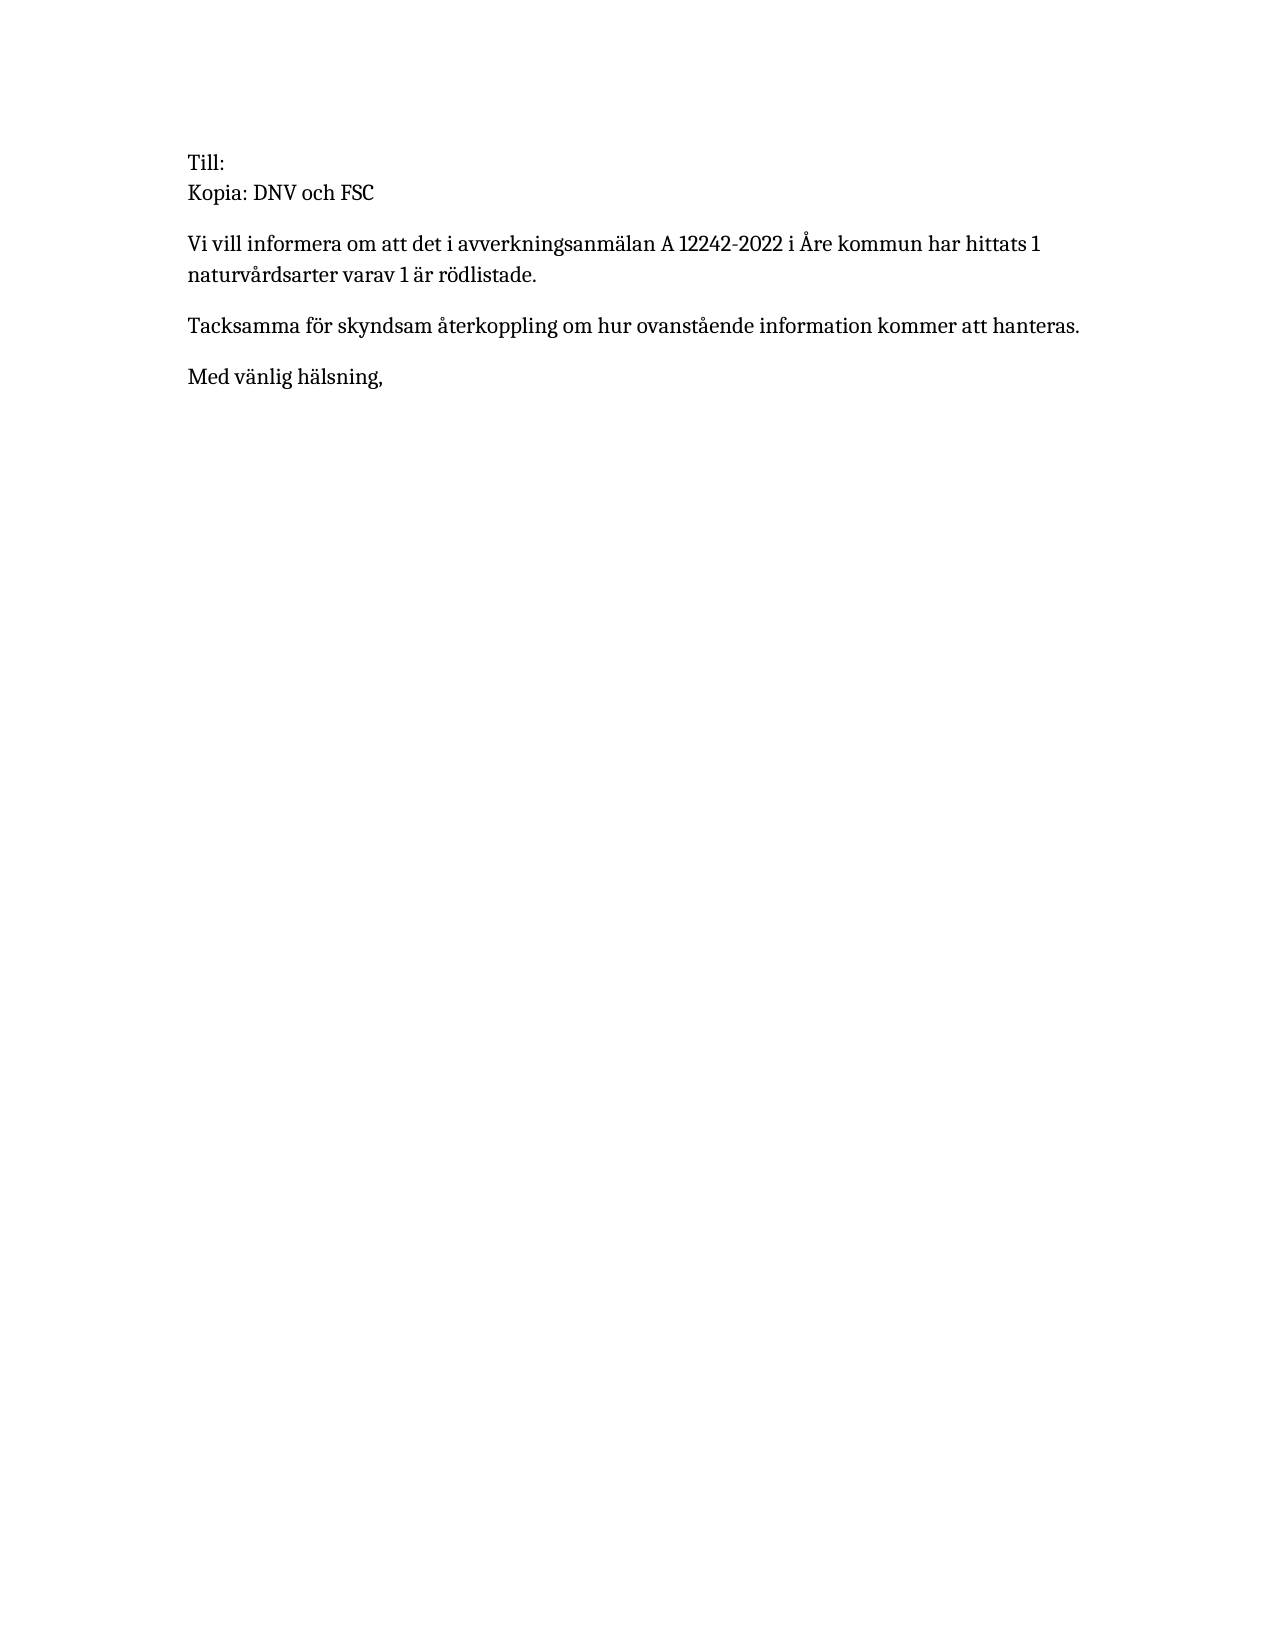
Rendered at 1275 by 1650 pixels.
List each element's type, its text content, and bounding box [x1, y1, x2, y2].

text Tacksamma för skyndsam återkoppling om hur ovanstående information kommer att hanteras. [187, 312, 1087, 339]
text Med vänlig hälsning, [187, 363, 1087, 420]
text Till: Kopia: DNV och FSC [187, 150, 1087, 207]
text Vi vill informera om att det i avverkningsanmälan A 12242-2022 i Åre kommun har hittats 1 naturvårdsarter varav 1 är rödlistade. [187, 231, 1087, 288]
